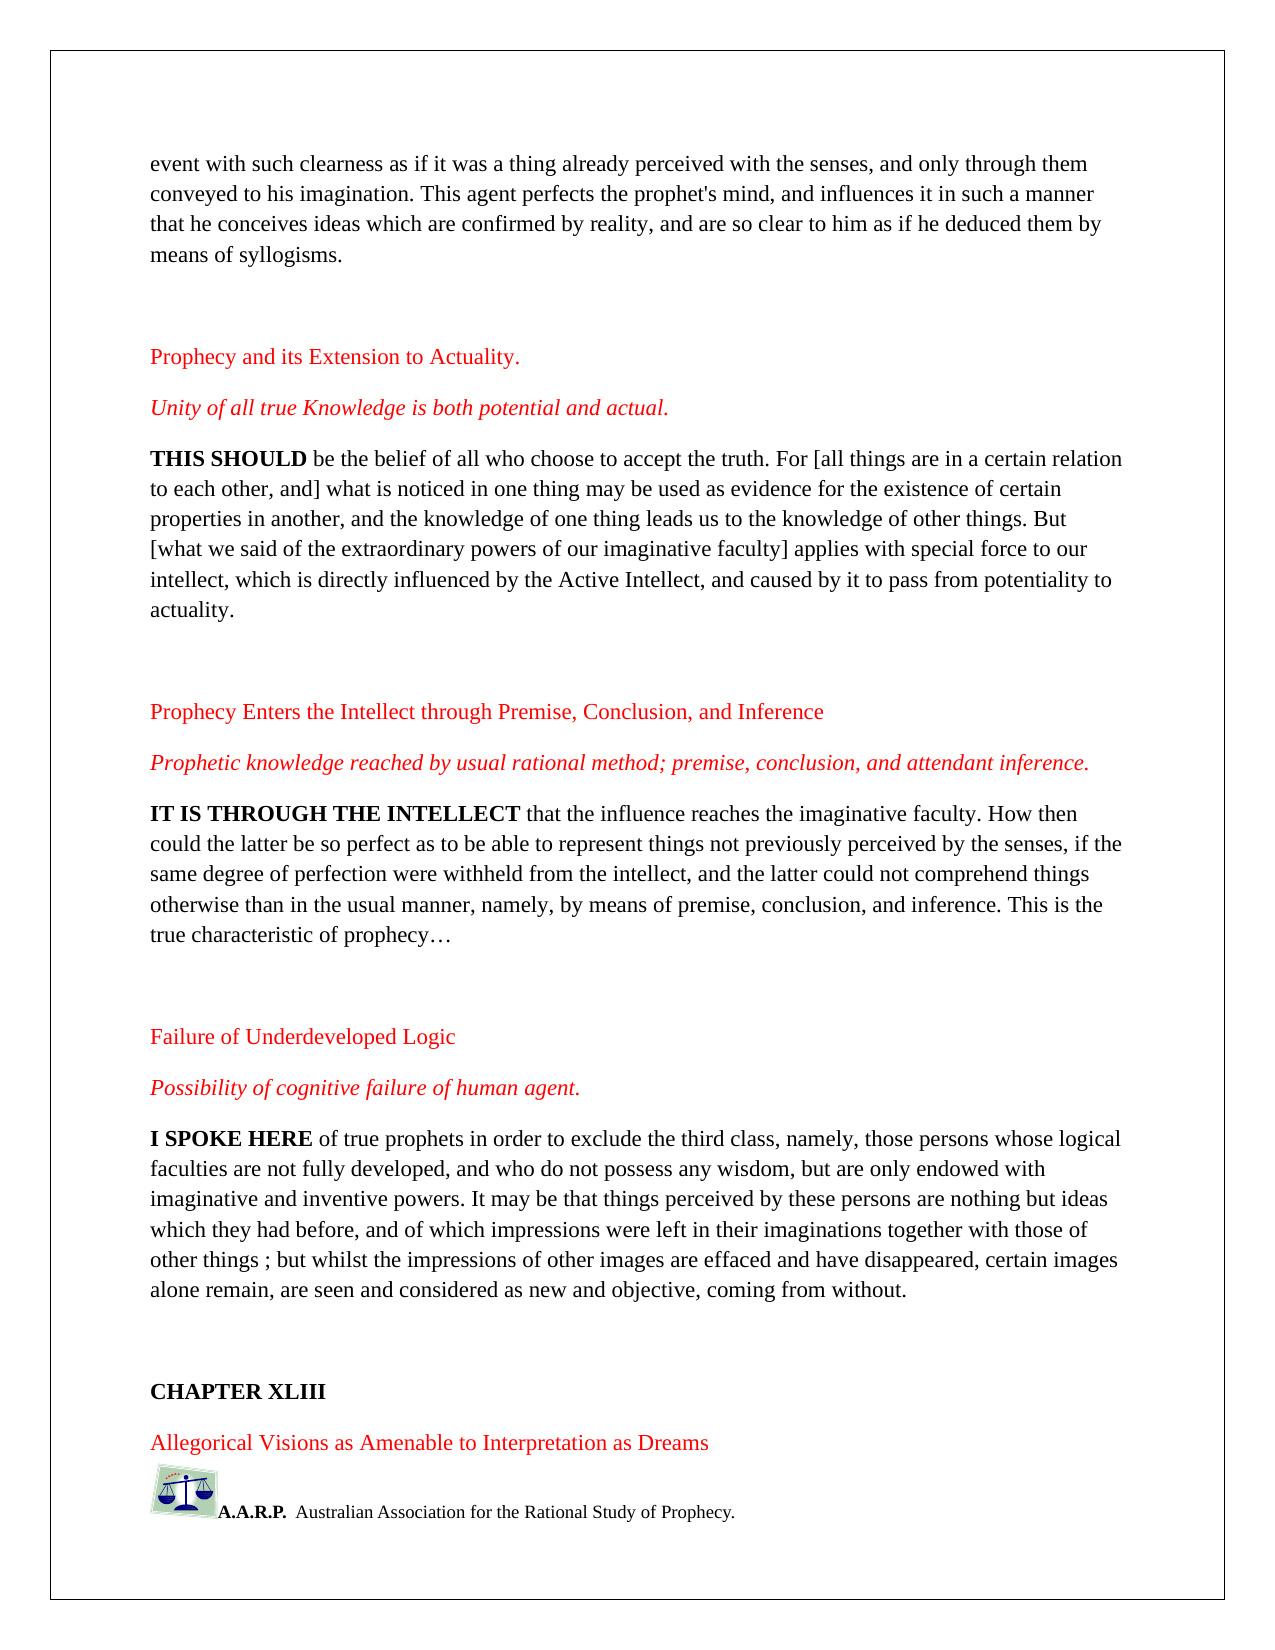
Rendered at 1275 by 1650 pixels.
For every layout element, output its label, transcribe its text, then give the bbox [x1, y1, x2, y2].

text Prophetic knowledge reached by usual rational method; premise, conclusion, and attendant inference. [150, 749, 1125, 775]
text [150, 150, 1125, 267]
text Possibility of cognitive failure of human agent. [150, 1074, 1125, 1100]
text Prophecy and its Extension to Actuality. [150, 343, 1125, 369]
text I SPOKE HERE of true prophets in order to exclude the third class, namely, those persons whose logical faculties are not fully developed, and who do not possess any wisdom, but are only endowed with imaginative and inventive powers. It may be that things perceived by these persons are nothing but ideas which they had before, and of which impressions were left in their imaginations together with those of other things ; but whilst the impressions of other images are effaced and have disappeared, certain images alone remain, are seen and considered as new and objective, coming from without. [150, 1125, 1125, 1302]
text THIS SHOULD be the belief of all who choose to accept the truth. For [all things are in a certain relation to each other, and] what is noticed in one thing may be used as evidence for the existence of certain properties in another, and the knowledge of one thing leads us to the knowledge of other things. But [what we said of the extraordinary powers of our imaginative faculty] applies with special force to our intellect, which is directly influenced by the Active Intellect, and caused by it to pass from potentiality to actuality. [150, 445, 1125, 622]
text Prophecy Enters the Intellect through Premise, Conclusion, and Inference [150, 698, 1125, 724]
text CHAPTER XLIII [150, 1378, 1125, 1404]
text Allegorical Visions as Amenable to Interpretation as Dreams [150, 1429, 1125, 1456]
text Failure of Underdeveloped Logic [150, 1023, 1125, 1049]
text IT IS THROUGH THE INTELLECT that the influence reaches the imaginative faculty. How then could the latter be so perfect as to be able to represent things not previously perceived by the senses, if the same degree of perfection were withheld from the intellect, and the latter could not comprehend things otherwise than in the usual manner, namely, by means of premise, conclusion, and inference. This is the true characteristic of prophecy… [150, 800, 1125, 947]
text Unity of all true Knowledge is both potential and actual. [150, 394, 1125, 420]
